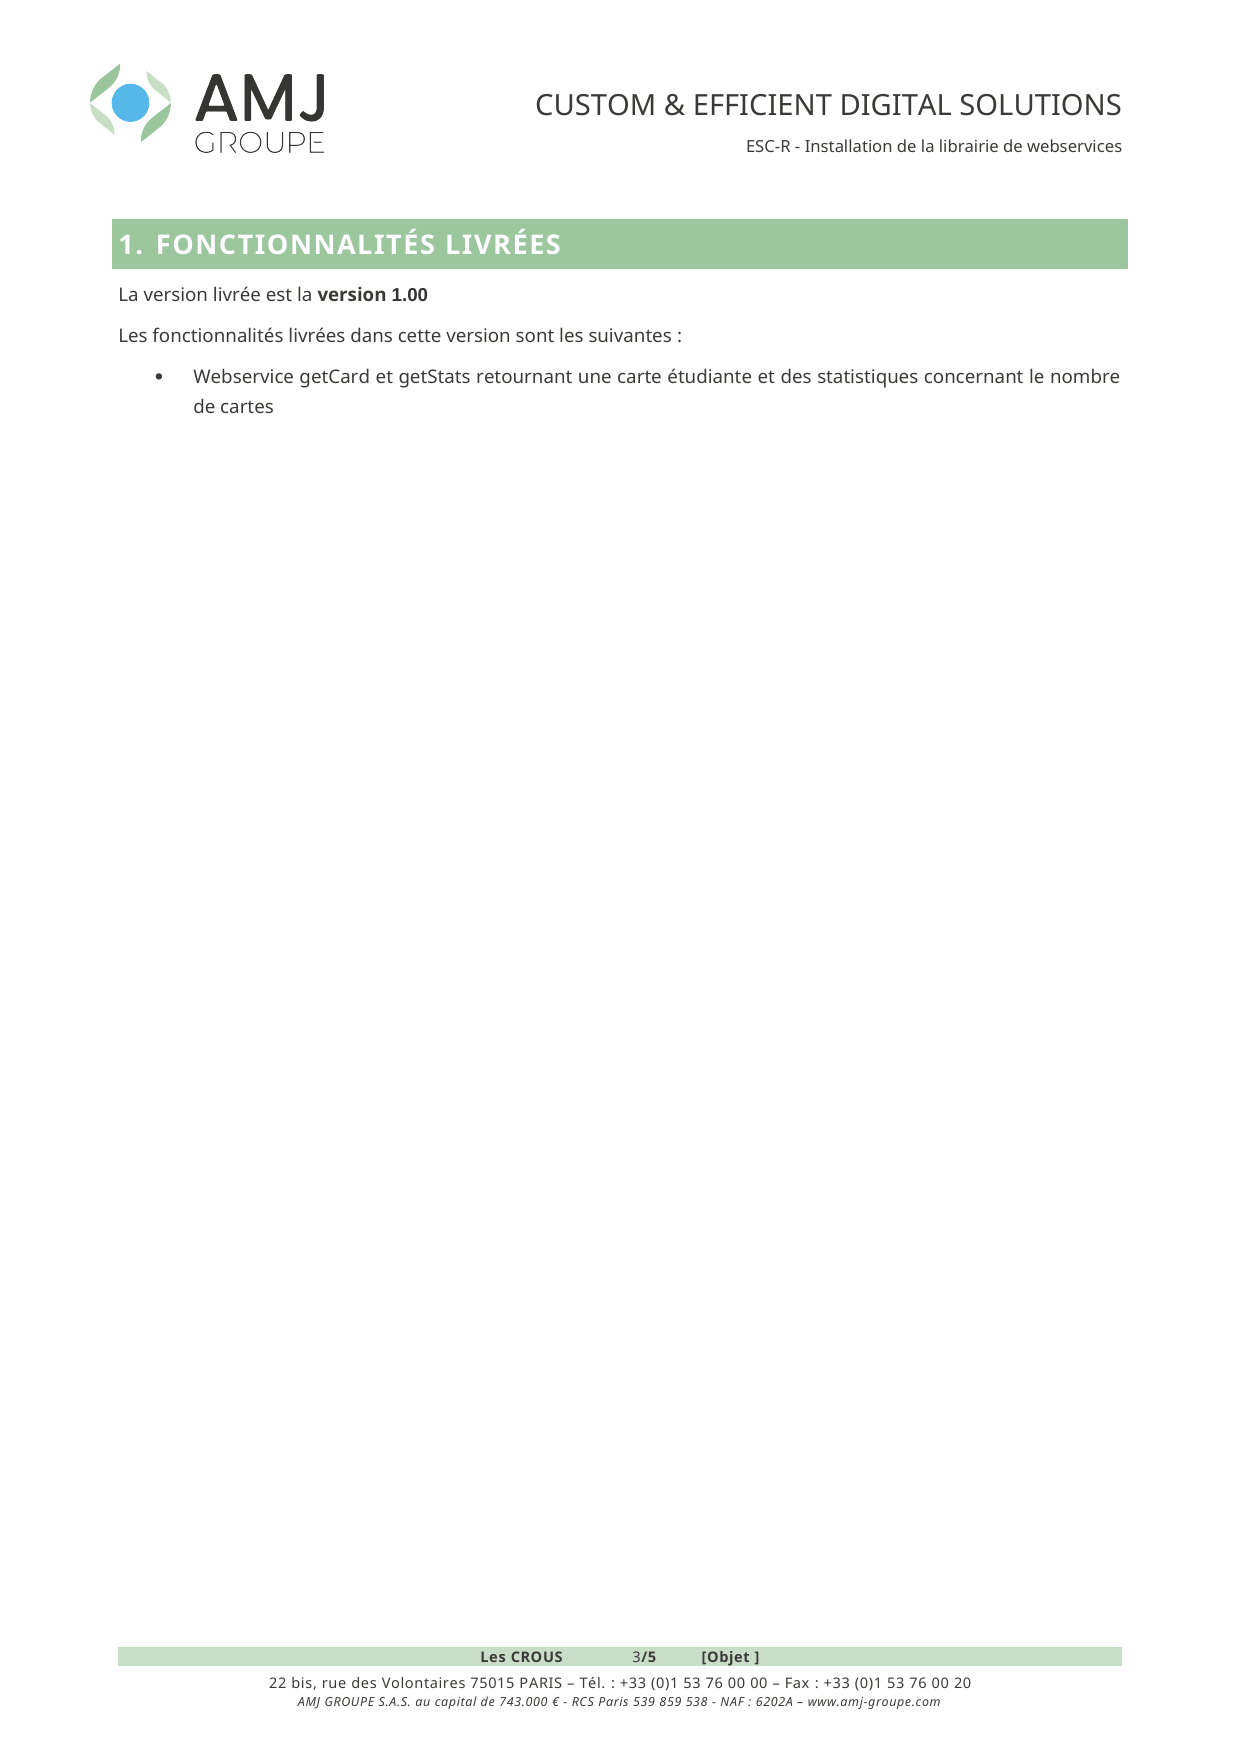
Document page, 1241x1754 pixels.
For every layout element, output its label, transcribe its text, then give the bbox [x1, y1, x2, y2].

text Les fonctionnalités livrées dans cette version sont les suivantes : [118, 322, 1122, 348]
picture [90, 63, 324, 153]
text La version livrée est la version 1.00 [118, 281, 1122, 307]
list Webservice getCard et getStats retournant une carte étudiante et des statistiques concernant le nombre de cartes [156, 363, 1122, 419]
subtitle Fonctionnalités livrées [118, 226, 1122, 262]
